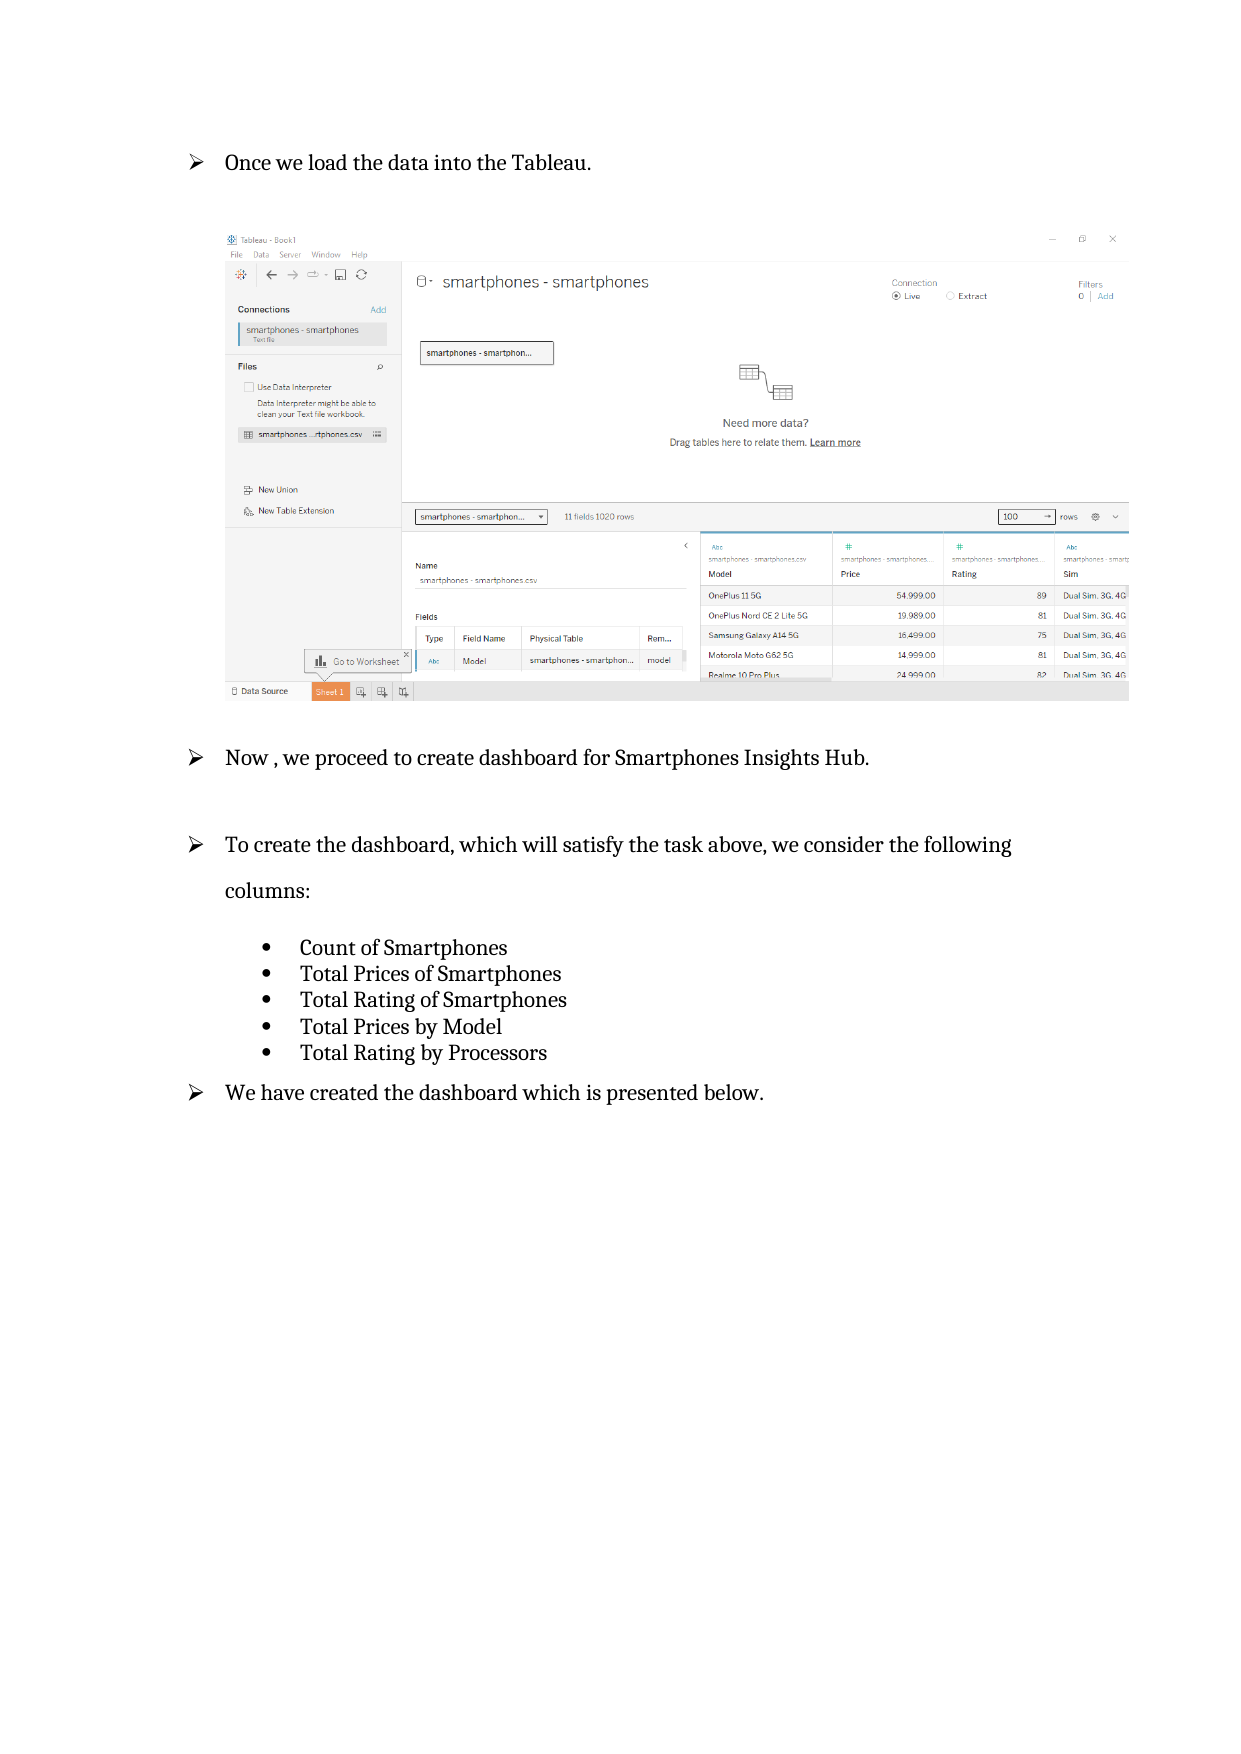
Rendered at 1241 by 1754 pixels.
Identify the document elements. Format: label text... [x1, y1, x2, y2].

list Count of Smartphones [262, 934, 1090, 961]
list We have created the dashboard which is presented below. [187, 1066, 1090, 1113]
list Once we load the data into the Tableau. [187, 150, 1090, 176]
list Total Rating by Processors [262, 1040, 1090, 1066]
list To create the dashboard, which will satisfy the task above, we consider the following columns: [187, 818, 1090, 904]
list Total Prices of Smartphones [262, 961, 1090, 987]
list Total Rating of Smartphones [262, 987, 1090, 1013]
picture [225, 232, 1129, 701]
list Now , we proceed to create dashboard for Smartphones Insights Hub. [187, 731, 1090, 778]
list Total Prices by Model [262, 1013, 1090, 1040]
